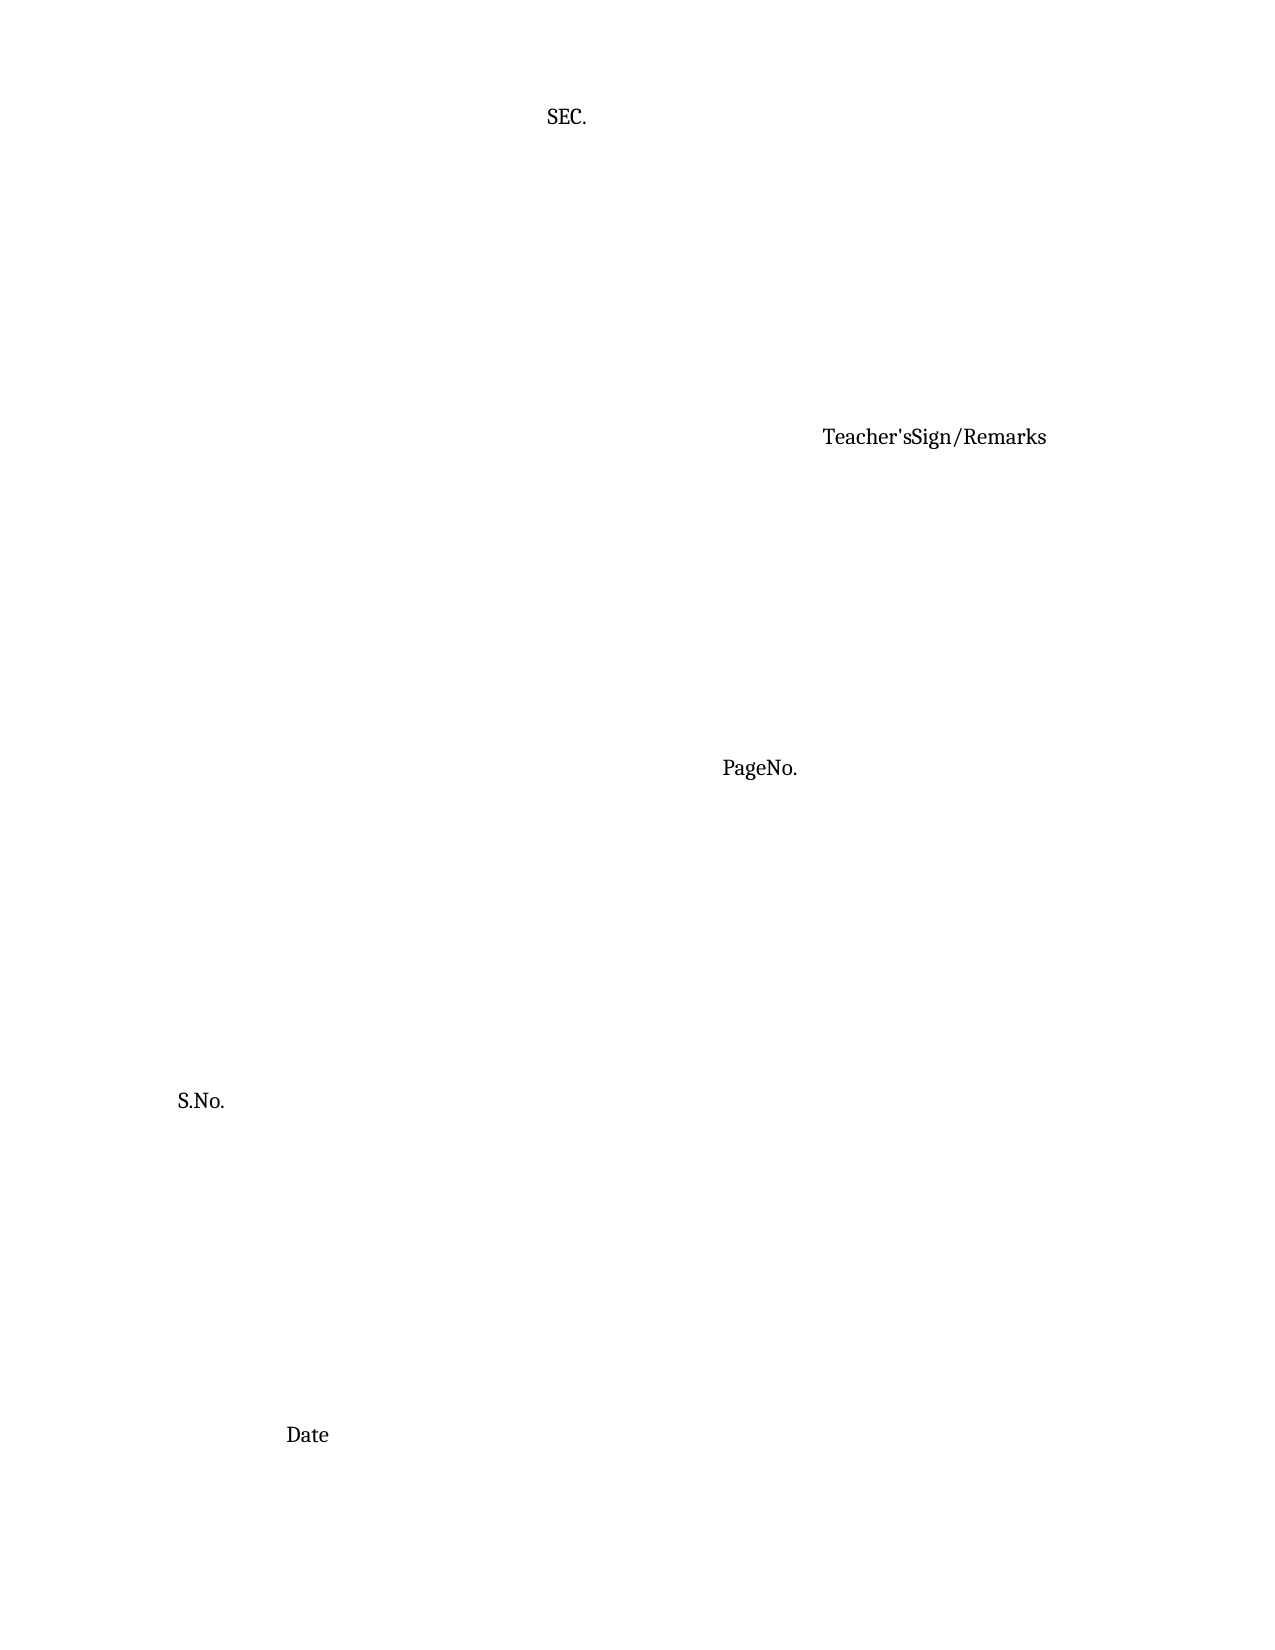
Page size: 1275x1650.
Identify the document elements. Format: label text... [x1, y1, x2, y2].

text SEC. [547, 104, 1171, 131]
text Date [286, 1421, 1171, 1448]
text S.No. [178, 1088, 1171, 1115]
text Teacher'sSign/Remarks [822, 424, 1171, 450]
text PageNo. [722, 755, 1171, 782]
